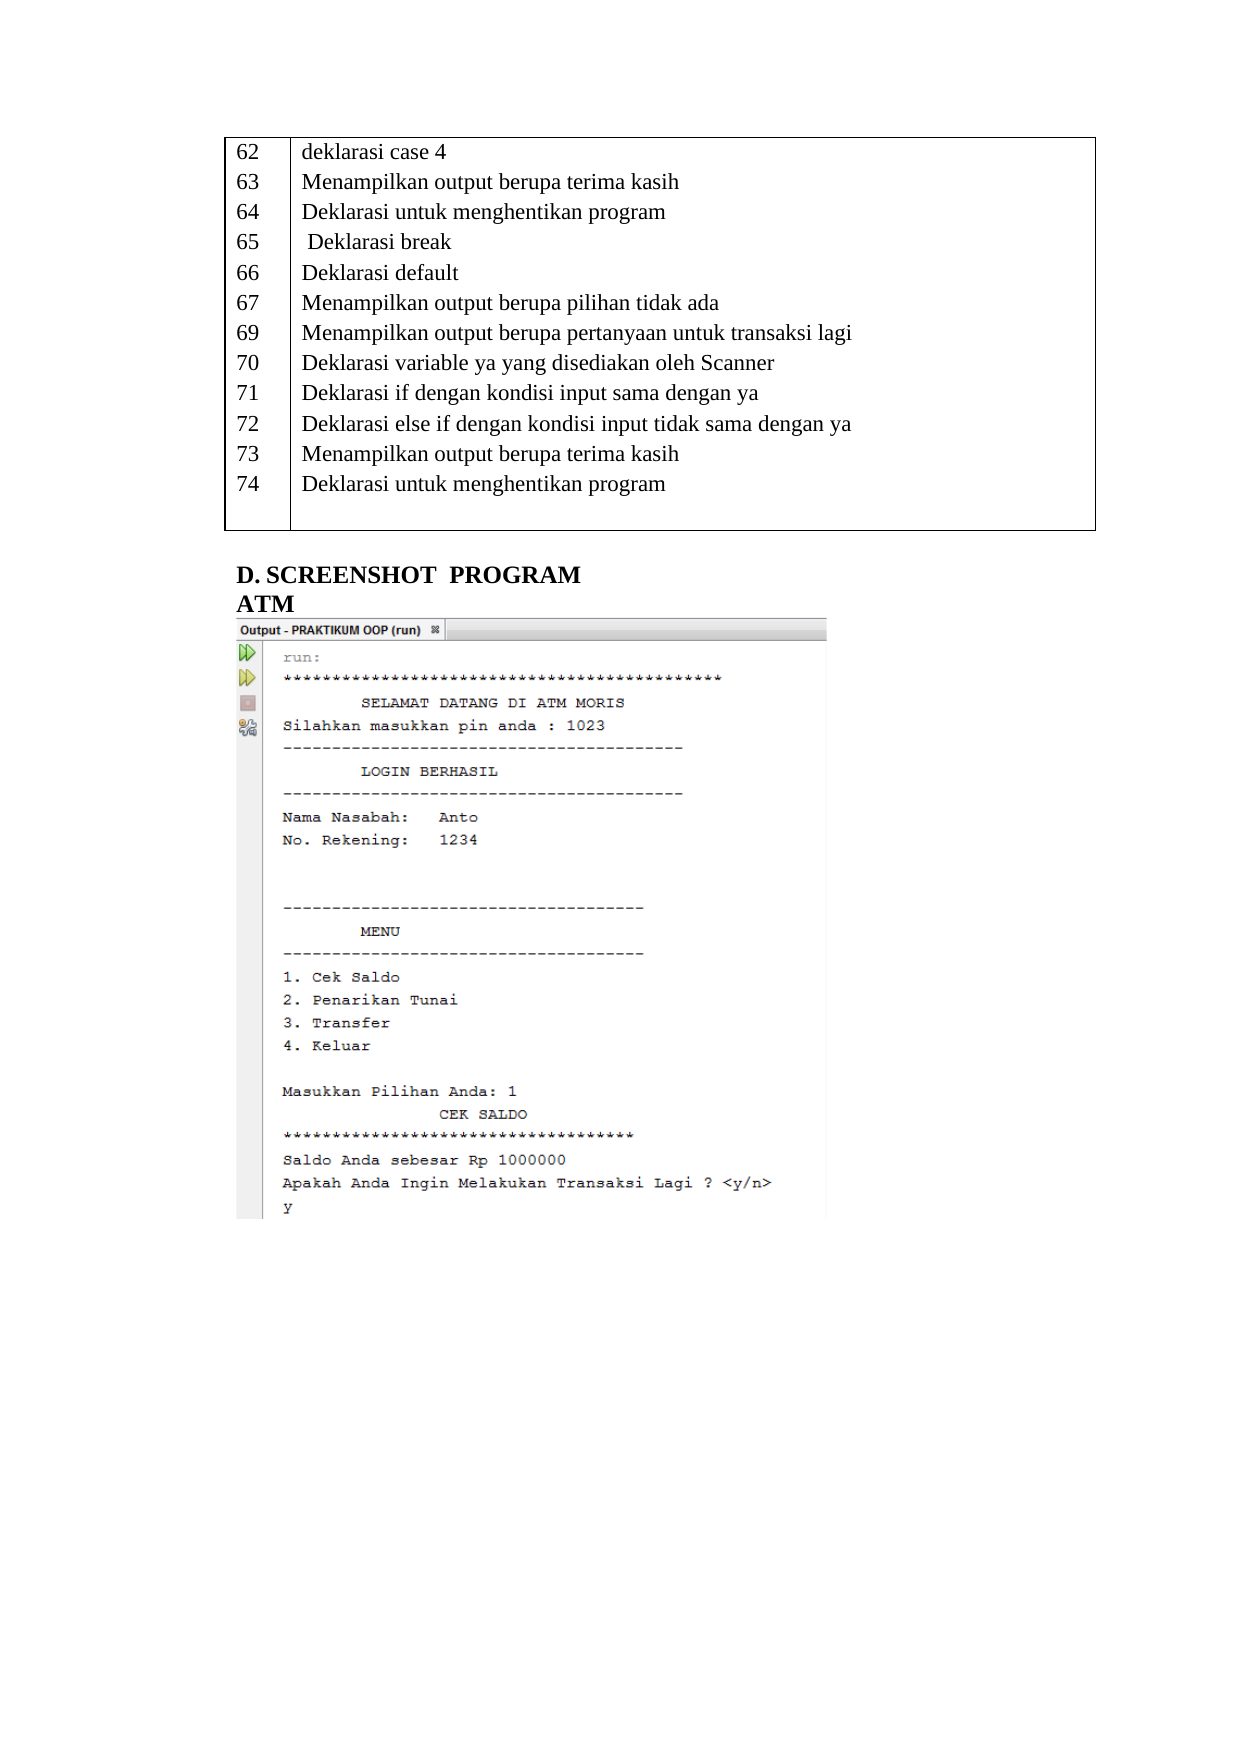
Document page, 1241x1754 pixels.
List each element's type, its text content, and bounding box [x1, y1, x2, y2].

text ATM [236, 589, 1063, 618]
list SCREENSHOT PROGRAM [236, 560, 1063, 589]
picture [236, 617, 827, 1219]
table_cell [291, 138, 1095, 530]
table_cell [226, 138, 290, 530]
